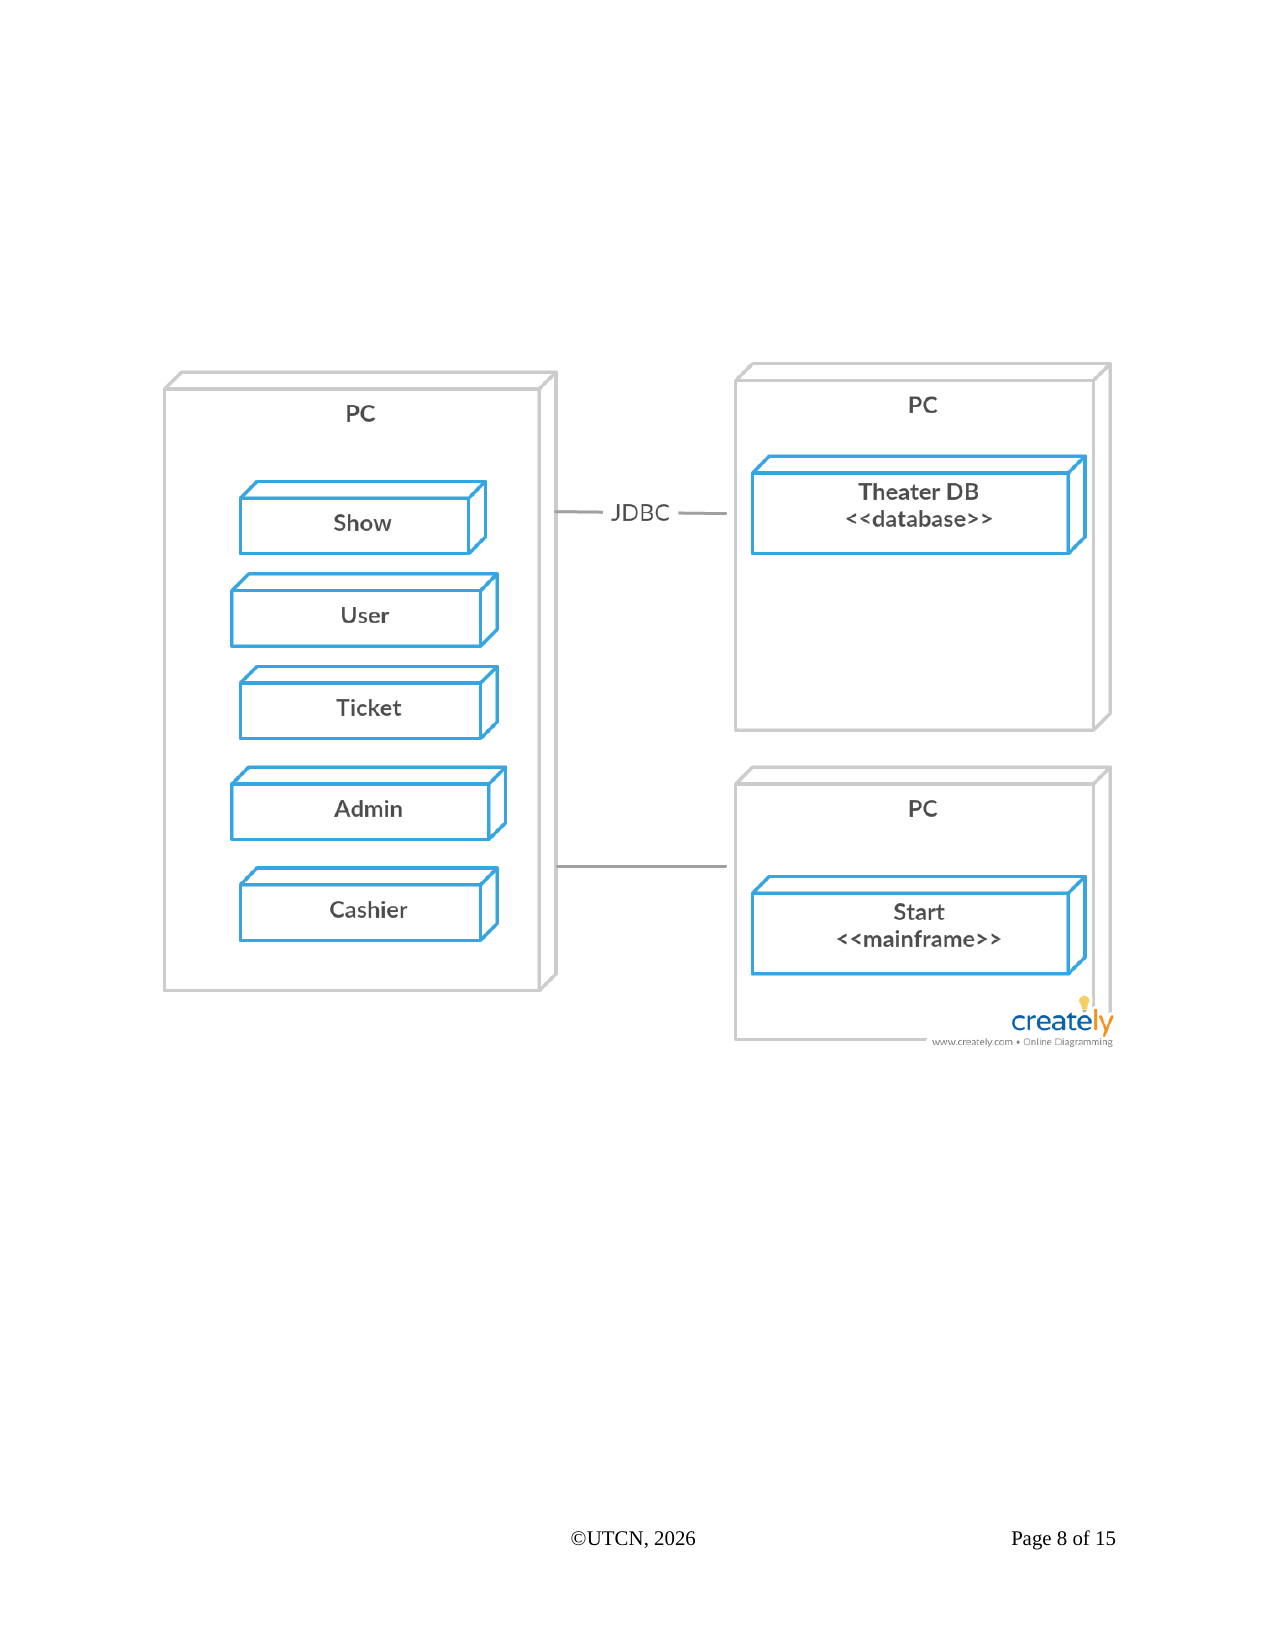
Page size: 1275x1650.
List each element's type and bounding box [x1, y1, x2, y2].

picture [150, 350, 1124, 1055]
